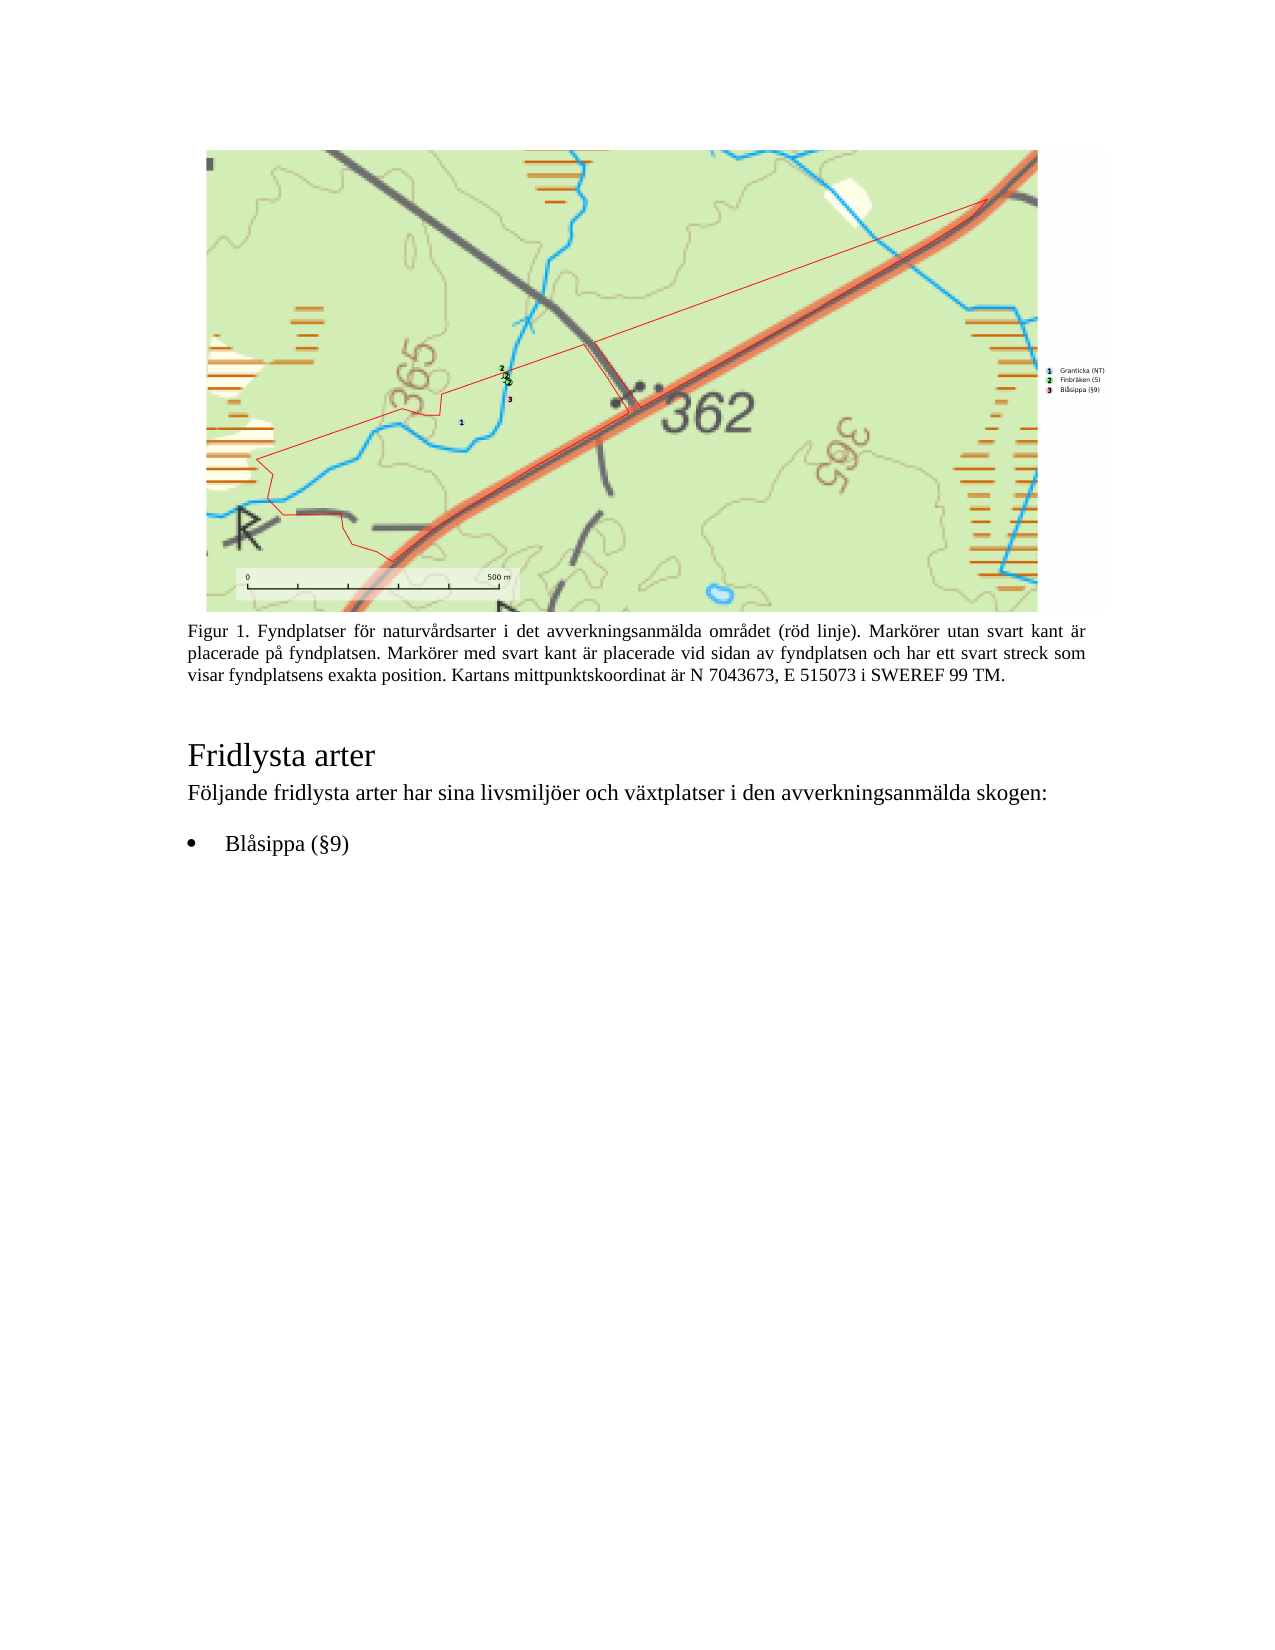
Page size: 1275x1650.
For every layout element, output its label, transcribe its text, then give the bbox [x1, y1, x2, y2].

subtitle Fridlysta arter [187, 735, 1087, 773]
list Blåsippa (§9) [187, 830, 1087, 856]
text Följande fridlysta arter har sina livsmiljöer och växtplatser i den avverkningsanmälda skogen: [187, 779, 1087, 805]
picture [206, 150, 1107, 612]
text Figur 1. Fyndplatser för naturvårdsarter i det avverkningsanmälda området (röd linje). Markörer utan svart kant är placerade på fyndplatsen. Markörer med svart kant är placerade vid sidan av fyndplatsen och har ett svart streck som visar fyndplatsens exakta position. Kartans mittpunktskoordinat är N 7043673, E 515073 i SWEREF 99 TM. [187, 620, 1087, 685]
